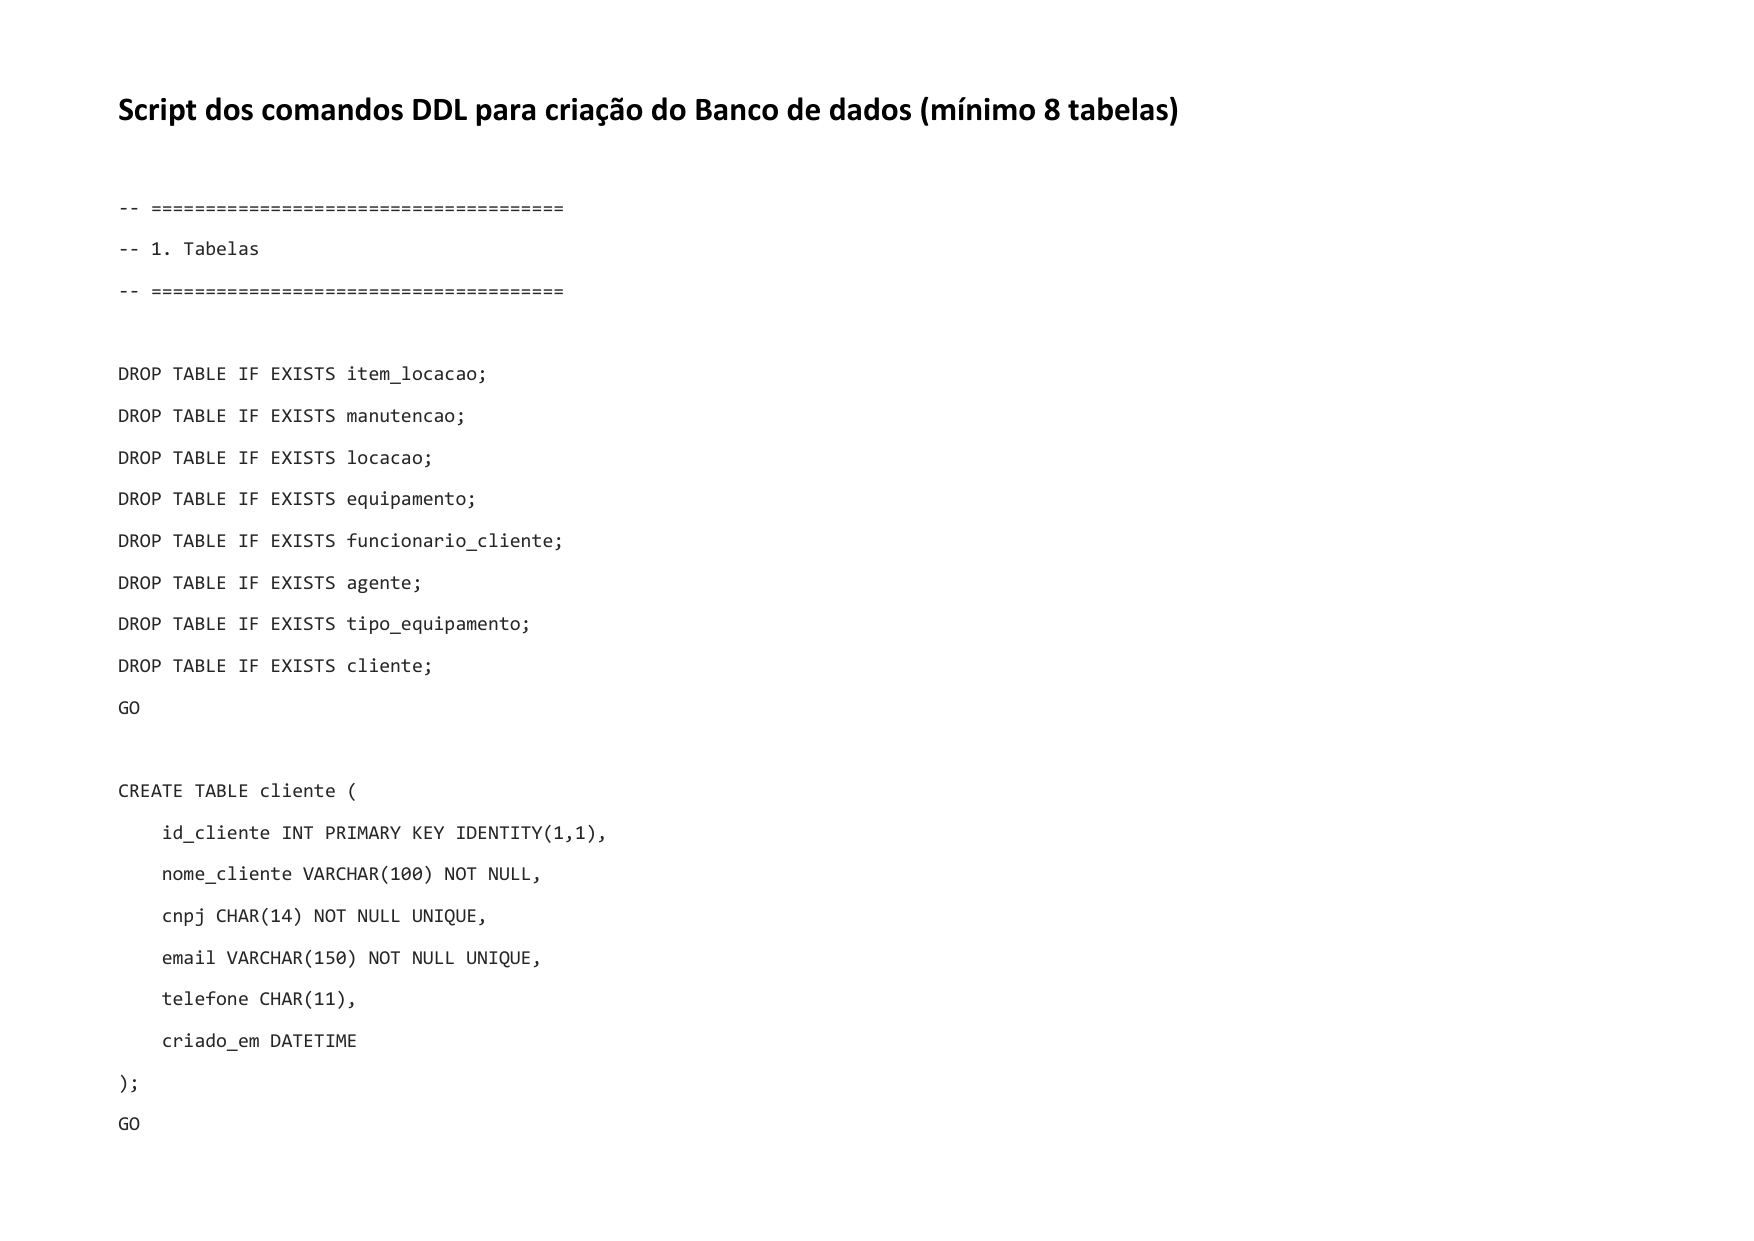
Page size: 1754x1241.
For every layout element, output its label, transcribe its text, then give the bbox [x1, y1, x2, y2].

text -- ====================================== [118, 196, 1606, 219]
text GO [118, 1113, 1606, 1136]
text DROP TABLE IF EXISTS agente; [118, 571, 1606, 594]
text CREATE TABLE cliente ( [118, 779, 1606, 802]
text DROP TABLE IF EXISTS manutencao; [118, 404, 1606, 427]
text DROP TABLE IF EXISTS cliente; [118, 654, 1606, 677]
text cnpj CHAR(14) NOT NULL UNIQUE, [118, 904, 1606, 927]
text id_cliente INT PRIMARY KEY IDENTITY(1,1), [118, 821, 1606, 844]
text criado_em DATETIME [118, 1029, 1606, 1052]
text Script dos comandos DDL para criação do Banco de dados (mínimo 8 tabelas) [118, 88, 1606, 129]
text DROP TABLE IF EXISTS funcionario_cliente; [118, 529, 1606, 552]
text GO [118, 696, 1606, 719]
text telefone CHAR(11), [118, 988, 1606, 1011]
text DROP TABLE IF EXISTS locacao; [118, 446, 1606, 469]
text DROP TABLE IF EXISTS tipo_equipamento; [118, 613, 1606, 636]
text email VARCHAR(150) NOT NULL UNIQUE, [118, 946, 1606, 969]
text -- ====================================== [118, 279, 1606, 302]
text DROP TABLE IF EXISTS item_locacao; [118, 363, 1606, 386]
text ); [118, 1071, 1606, 1094]
text nome_cliente VARCHAR(100) NOT NULL, [118, 863, 1606, 886]
text -- 1. Tabelas [118, 238, 1606, 261]
text DROP TABLE IF EXISTS equipamento; [118, 488, 1606, 511]
